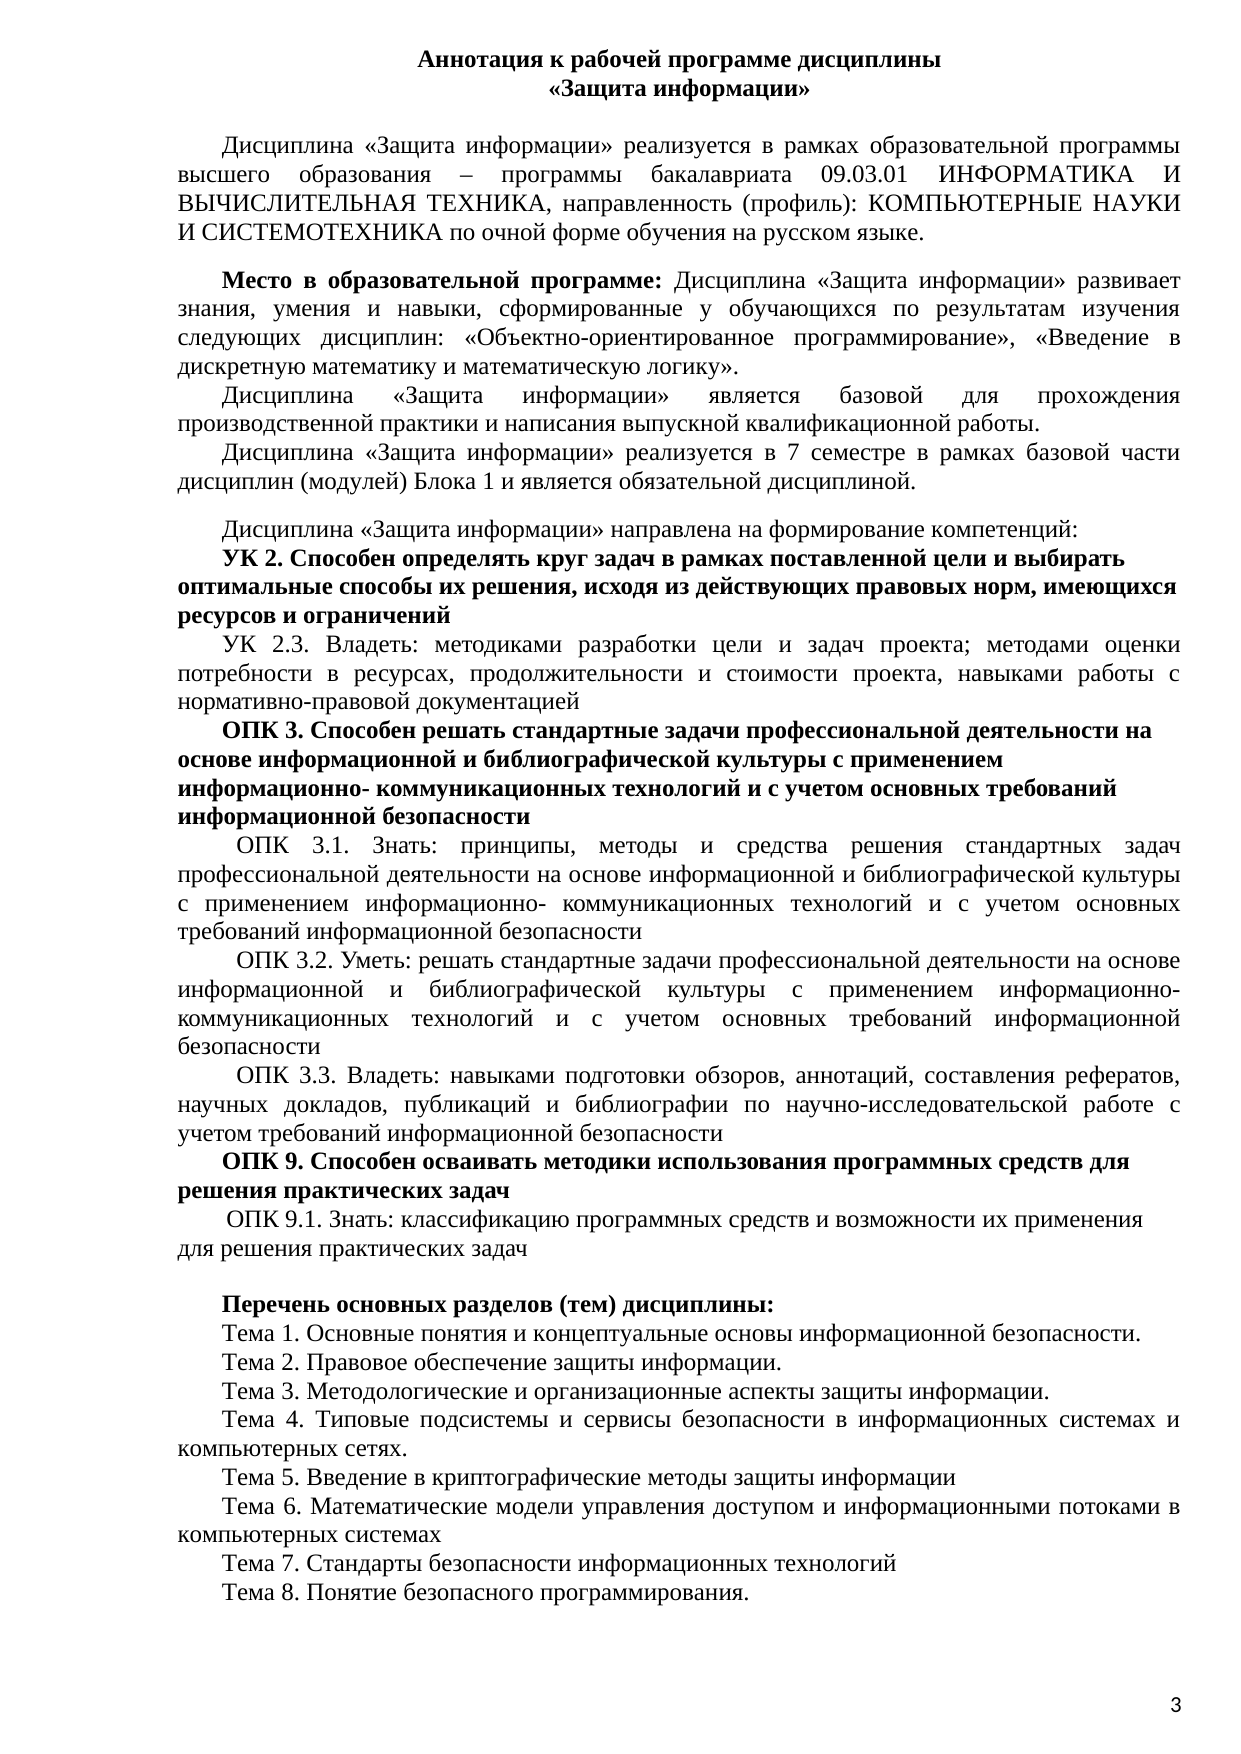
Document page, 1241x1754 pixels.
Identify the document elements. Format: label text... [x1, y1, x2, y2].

text Тема 7. Стандарты безопасности информационных технологий [177, 1548, 1181, 1577]
text «Защита информации» [177, 73, 1181, 102]
text Тема 1. Основные понятия и концептуальные основы информационной безопасности. [177, 1318, 1181, 1347]
text Тема 5. Введение в криптографические методы защиты информации [177, 1462, 1181, 1491]
text Тема 6. Математические модели управления доступом и информационными потоками в компьютерных системах [177, 1491, 1181, 1548]
text УК 2.3. Владеть: методиками разработки цели и задач проекта; методами оценки потребности в ресурсах, продолжительности и стоимости проекта, навыками работы с нормативно-правовой документацией [177, 629, 1181, 715]
text УК 2. Способен определять круг задач в рамках поставленной цели и выбирать оптимальные способы их решения, исходя из действующих правовых норм, имеющихся ресурсов и ограничений [177, 543, 1181, 629]
text Дисциплина «Защита информации» реализуется в 7 семестре в рамках базовой части дисциплин (модулей) Блока 1 и является обязательной дисциплиной. [177, 437, 1181, 495]
text ОПК 9.1. Знать: классификацию программных средств и возможности их применения для решения практических задач [177, 1204, 1181, 1261]
text Тема 8. Понятие безопасного программирования. [177, 1577, 1181, 1606]
text Дисциплина «Защита информации» направлена на формирование компетенций: [177, 514, 1181, 543]
text Место в образовательной программе: Дисциплина «Защита информации» развивает знания, умения и навыки, сформированные у обучающихся по результатам изучения следующих дисциплин: «Объектно-ориентированное программирование», «Введение в дискретную математику и математическую логику». [177, 265, 1181, 380]
text Аннотация к рабочей программе дисциплины [177, 44, 1181, 73]
text Перечень основных разделов (тем) дисциплины: [177, 1289, 1181, 1318]
text ОПК 3.3. Владеть: навыками подготовки обзоров, аннотаций, составления рефератов, научных докладов, публикаций и библиографии по научно-исследовательской работе с учетом требований информационной безопасности [177, 1060, 1181, 1146]
text Тема 4. Типовые подсистемы и сервисы безопасности в информационных системах и компьютерных сетях. [177, 1404, 1181, 1462]
text ОПК 9. Способен осваивать методики использования программных средств для решения практических задач [177, 1146, 1181, 1204]
text ОПК 3.2. Уметь: решать стандартные задачи профессиональной деятельности на основе информационной и библиографической культуры с применением информационно- коммуникационных технологий и с учетом основных требований информационной безопасности [177, 945, 1181, 1060]
text ОПК 3. Способен решать стандартные задачи профессиональной деятельности на основе информационной и библиографической культуры с применением информационно- коммуникационных технологий и с учетом основных требований информационной безопасности [177, 715, 1181, 830]
text Тема 2. Правовое обеспечение защиты информации. [177, 1347, 1181, 1376]
text Дисциплина «Защита информации» реализуется в рамках образовательной программы высшего образования – программы бакалавриата 09.03.01 ИНФОРМАТИКА И ВЫЧИСЛИТЕЛЬНАЯ ТЕХНИКА, направленность (профиль): Компьютерные науки и системотехника по очной форме обучения на русском языке. [177, 131, 1181, 246]
text Дисциплина «Защита информации» является базовой для прохождения производственной практики и написания выпускной квалификационной работы. [177, 380, 1181, 437]
text ОПК 3.1. Знать: принципы, методы и средства решения стандартных задач профессиональной деятельности на основе информационной и библиографической культуры с применением информационно- коммуникационных технологий и с учетом основных требований информационной безопасности [177, 830, 1181, 945]
text Тема 3. Методологические и организационные аспекты защиты информации. [177, 1376, 1181, 1404]
